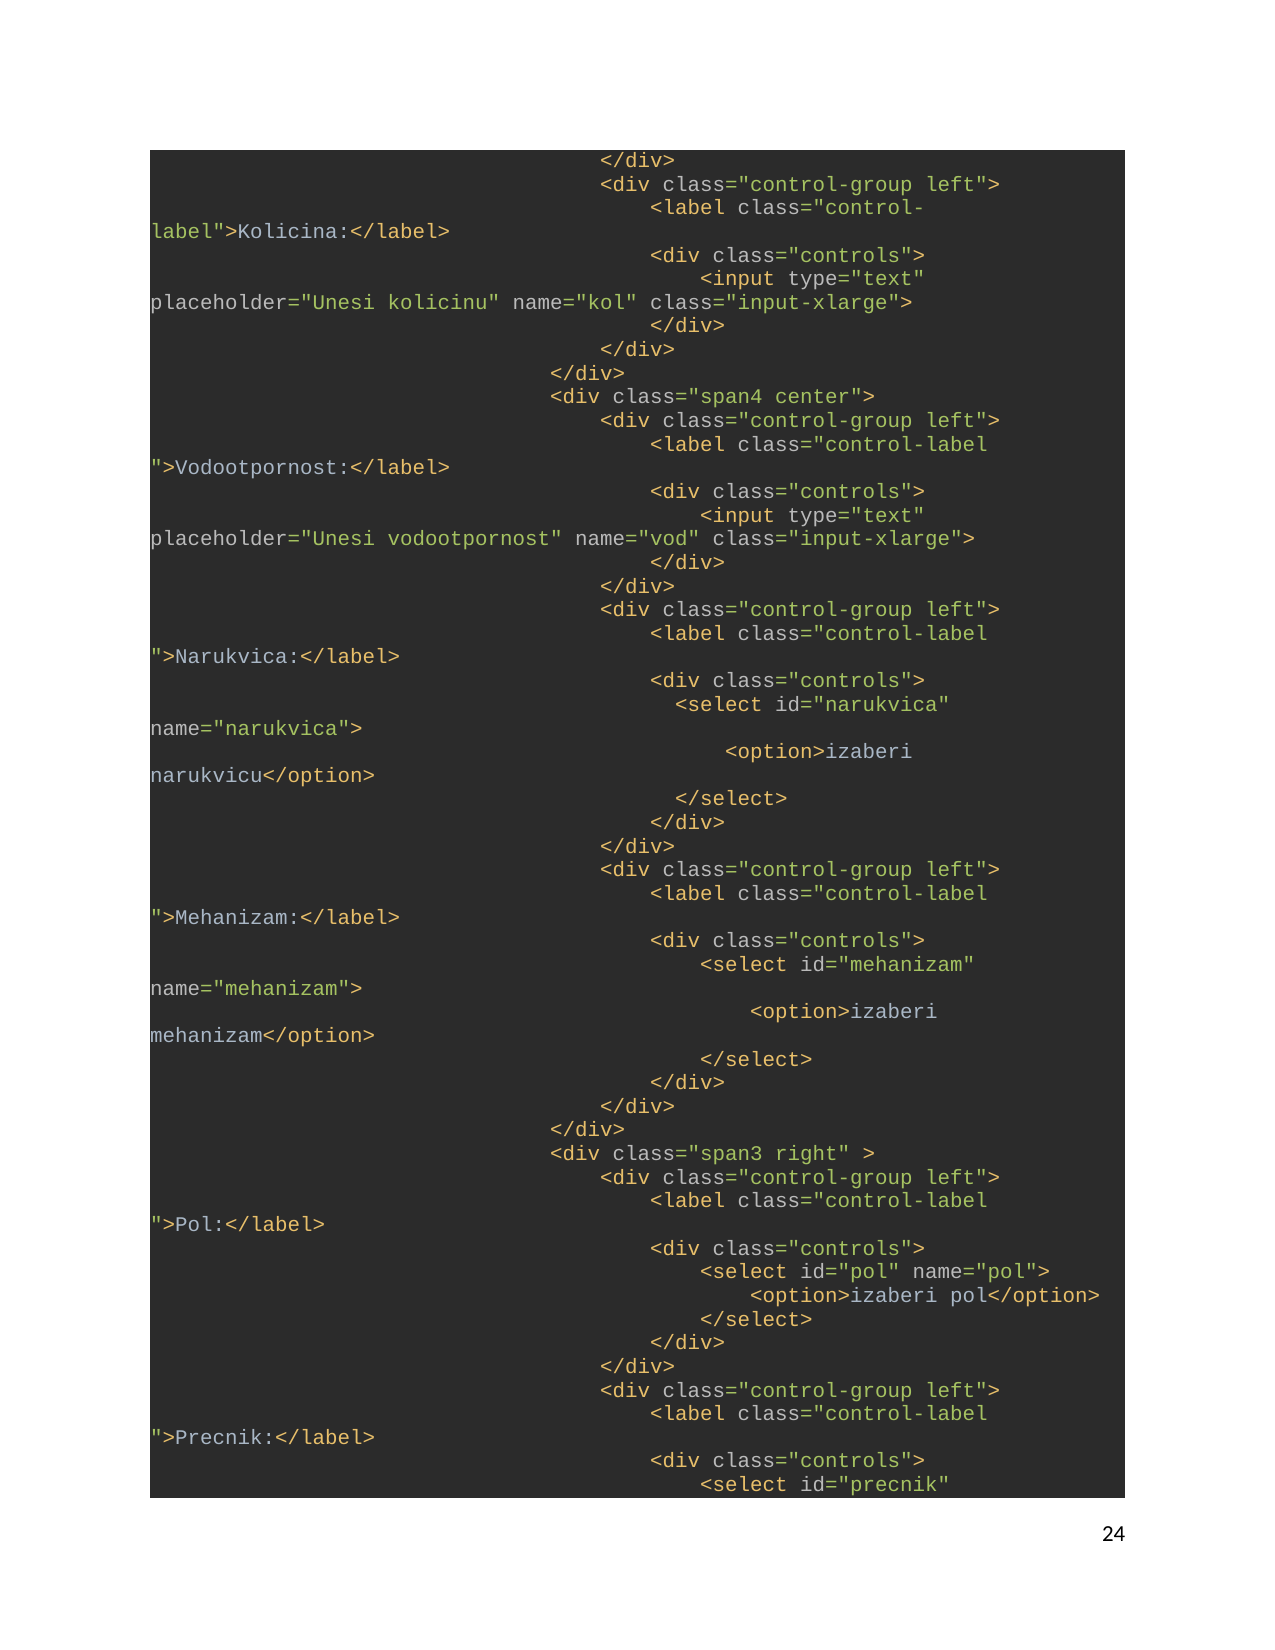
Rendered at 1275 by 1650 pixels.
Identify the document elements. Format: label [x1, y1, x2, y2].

text [150, 150, 1125, 1498]
